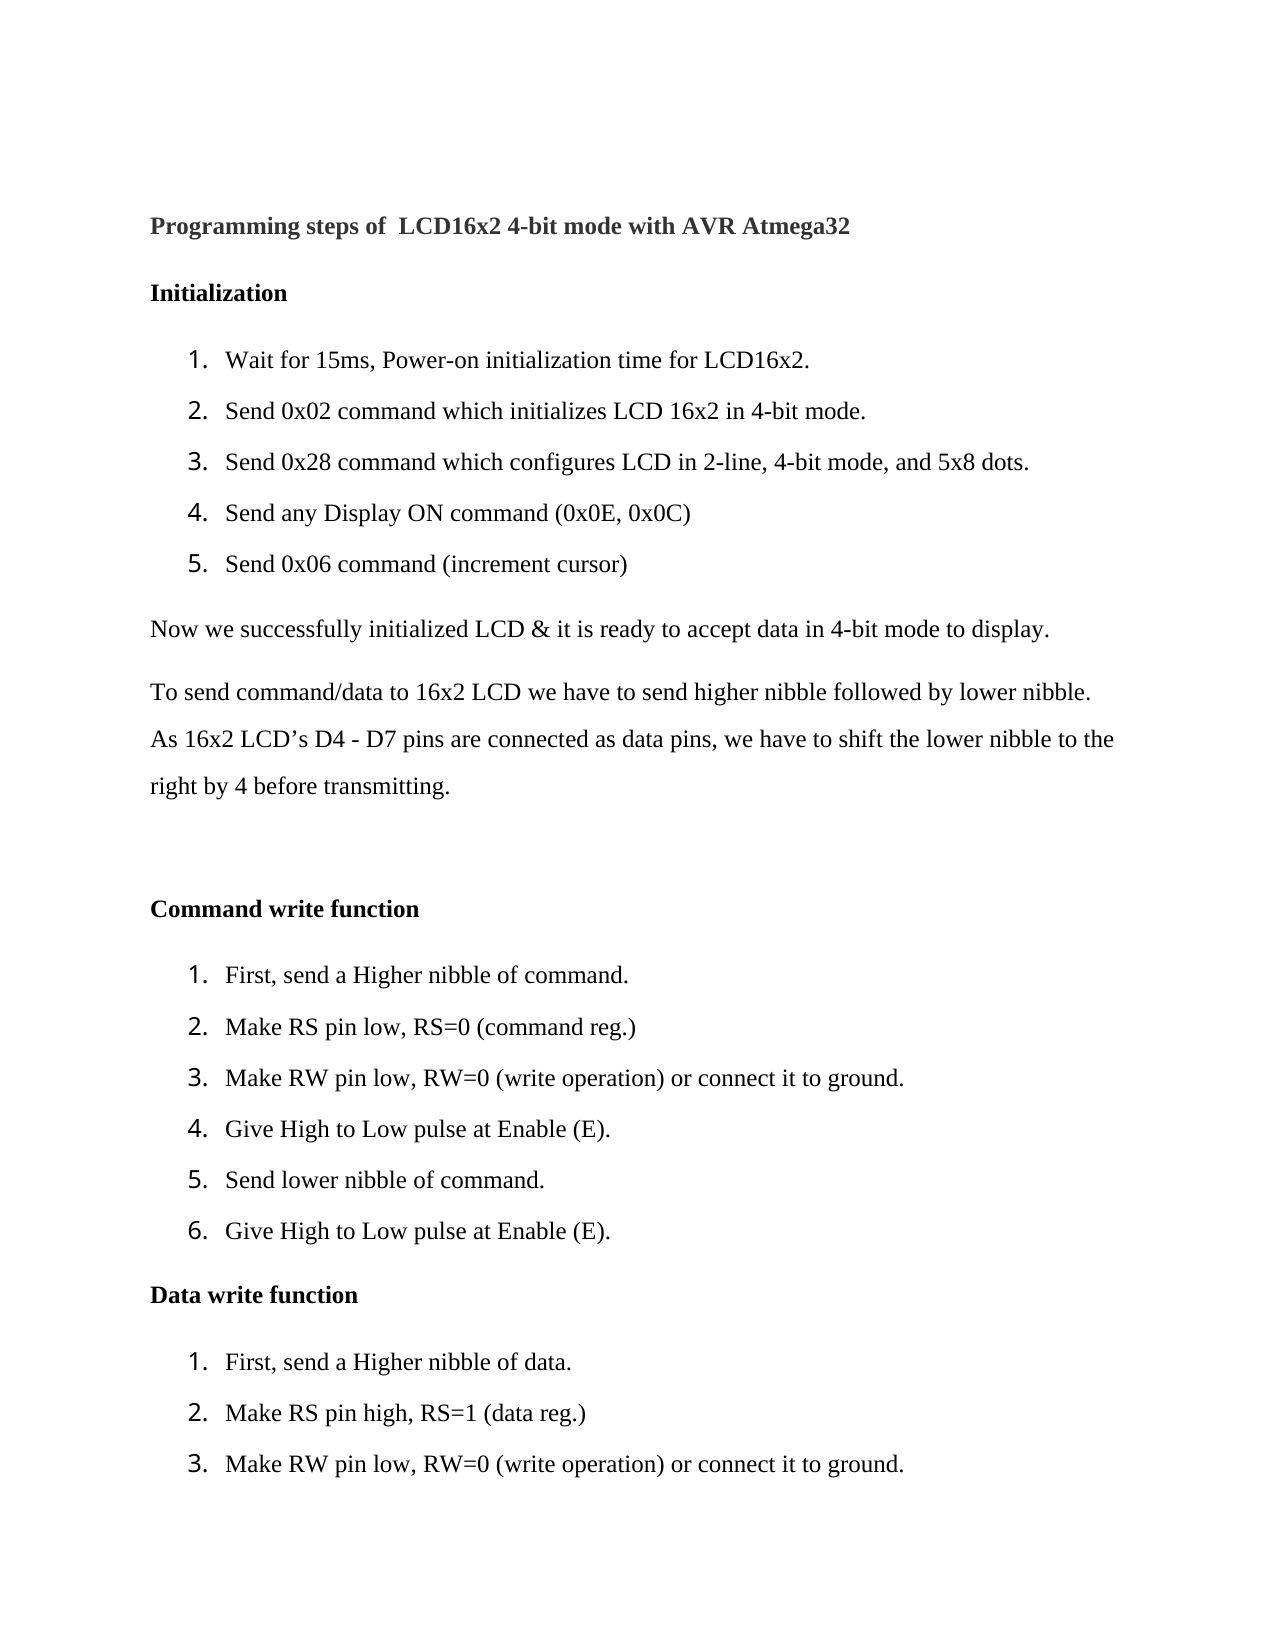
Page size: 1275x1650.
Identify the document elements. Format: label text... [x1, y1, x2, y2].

list Send 0x02 command which initializes LCD 16x2 in 4-bit mode. [187, 393, 1125, 427]
list Make RS pin high, RS=1 (data reg.) [187, 1394, 1125, 1429]
list Send 0x06 command (increment cursor) [187, 546, 1125, 580]
subtitle Programming steps of LCD16x2 4-bit mode with AVR Atmega32 [150, 211, 1125, 240]
list Give High to Low pulse at Enable (E). [187, 1110, 1125, 1144]
list First, send a Higher nibble of command. [187, 957, 1125, 991]
list Give High to Low pulse at Enable (E). [187, 1212, 1125, 1246]
text Data write function [150, 1280, 1125, 1309]
list Wait for 15ms, Power-on initialization time for LCD16x2. [187, 342, 1125, 376]
text Initialization [150, 278, 1125, 307]
list First, send a Higher nibble of data. [187, 1343, 1125, 1378]
text Command write function [150, 894, 1125, 922]
list Send lower nibble of command. [187, 1161, 1125, 1195]
text To send command/data to 16x2 LCD we have to send higher nibble followed by lower nibble. As 16x2 LCD’s D4 - D7 pins are connected as data pins, we have to shift the lower nibble to the right by 4 before transmitting. [150, 677, 1125, 799]
list Make RW pin low, RW=0 (write operation) or connect it to ground. [187, 1446, 1125, 1480]
list Send 0x28 command which configures LCD in 2-line, 4-bit mode, and 5x8 dots. [187, 444, 1125, 478]
list Send any Display ON command (0x0E, 0x0C) [187, 495, 1125, 529]
text Now we successfully initialized LCD & it is ready to accept data in 4-bit mode to display. [150, 614, 1125, 642]
list Make RW pin low, RW=0 (write operation) or connect it to ground. [187, 1059, 1125, 1093]
list Make RS pin low, RS=0 (command reg.) [187, 1008, 1125, 1042]
